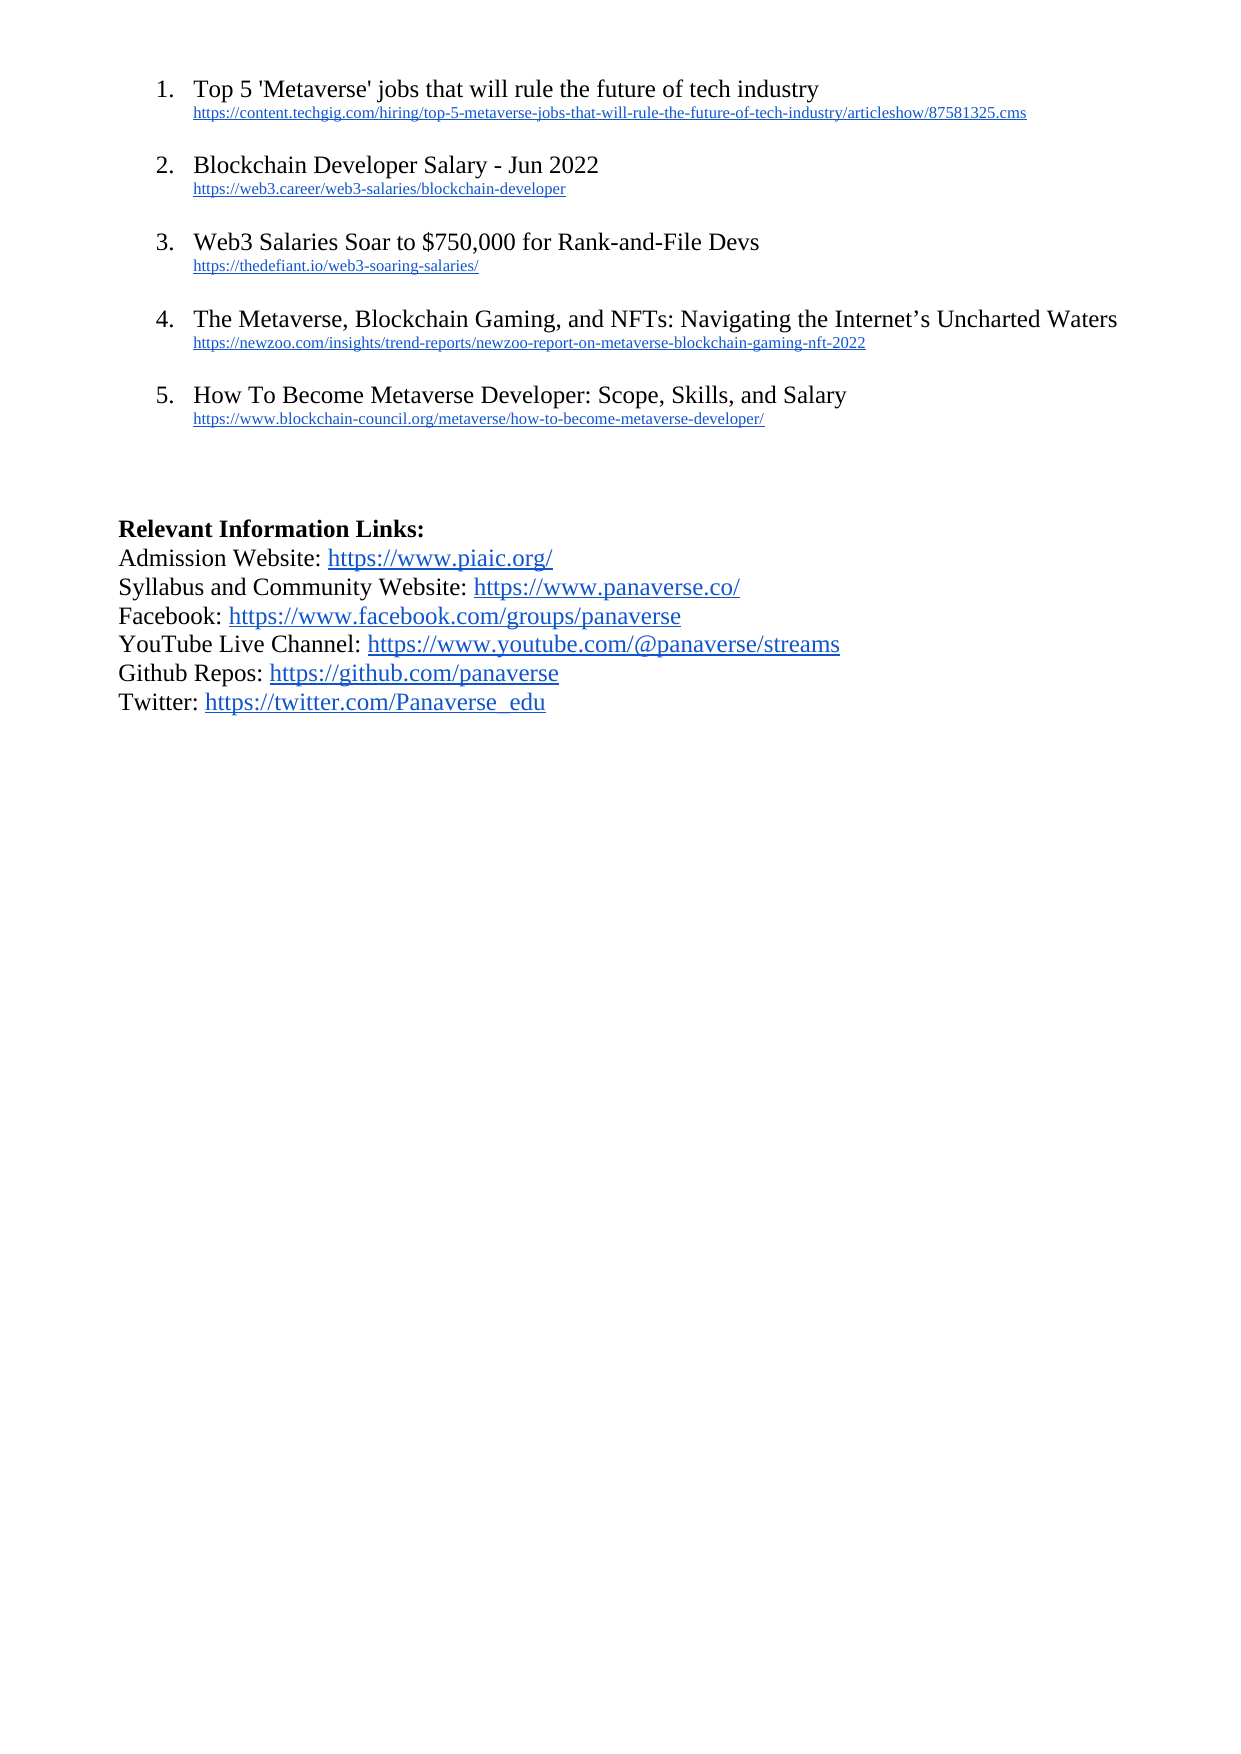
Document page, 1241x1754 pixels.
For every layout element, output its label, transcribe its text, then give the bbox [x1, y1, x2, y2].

list The Metaverse, Blockchain Gaming, and NFTs: Navigating the Internet’s Uncharted Waters [156, 304, 1122, 332]
text Syllabus and Community Website: https://www.panaverse.co/ [118, 572, 1122, 601]
text Github Repos: https://github.com/panaverse [118, 658, 1122, 687]
list Blockchain Developer Salary - Jun 2022 [156, 150, 1122, 179]
text Relevant Information Links: [118, 514, 1122, 543]
text https://web3.career/web3-salaries/blockchain-developer [193, 179, 1122, 198]
text https://www.blockchain-council.org/metaverse/how-to-become-metaverse-developer/ [193, 409, 1122, 428]
list Top 5 'Metaverse' jobs that will rule the future of tech industry [156, 74, 1122, 102]
list Web3 Salaries Soar to $750,000 for Rank-and-File Devs [156, 227, 1122, 256]
text Facebook: https://www.facebook.com/groups/panaverse [118, 601, 1122, 629]
text YouTube Live Channel: https://www.youtube.com/@panaverse/streams [118, 629, 1122, 658]
text https://thedefiant.io/web3-soaring-salaries/ [193, 256, 1122, 275]
text https://content.techgig.com/hiring/top-5-metaverse-jobs-that-will-rule-the-future-of-tech-industry/articleshow/87581325.cms [193, 102, 1122, 122]
text Admission Website: https://www.piaic.org/ [118, 543, 1122, 572]
text Twitter: https://twitter.com/Panaverse_edu [118, 687, 1122, 716]
list How To Become Metaverse Developer: Scope, Skills, and Salary [156, 380, 1122, 409]
text https://newzoo.com/insights/trend-reports/newzoo-report-on-metaverse-blockchain-gaming-nft-2022 [193, 332, 1122, 352]
